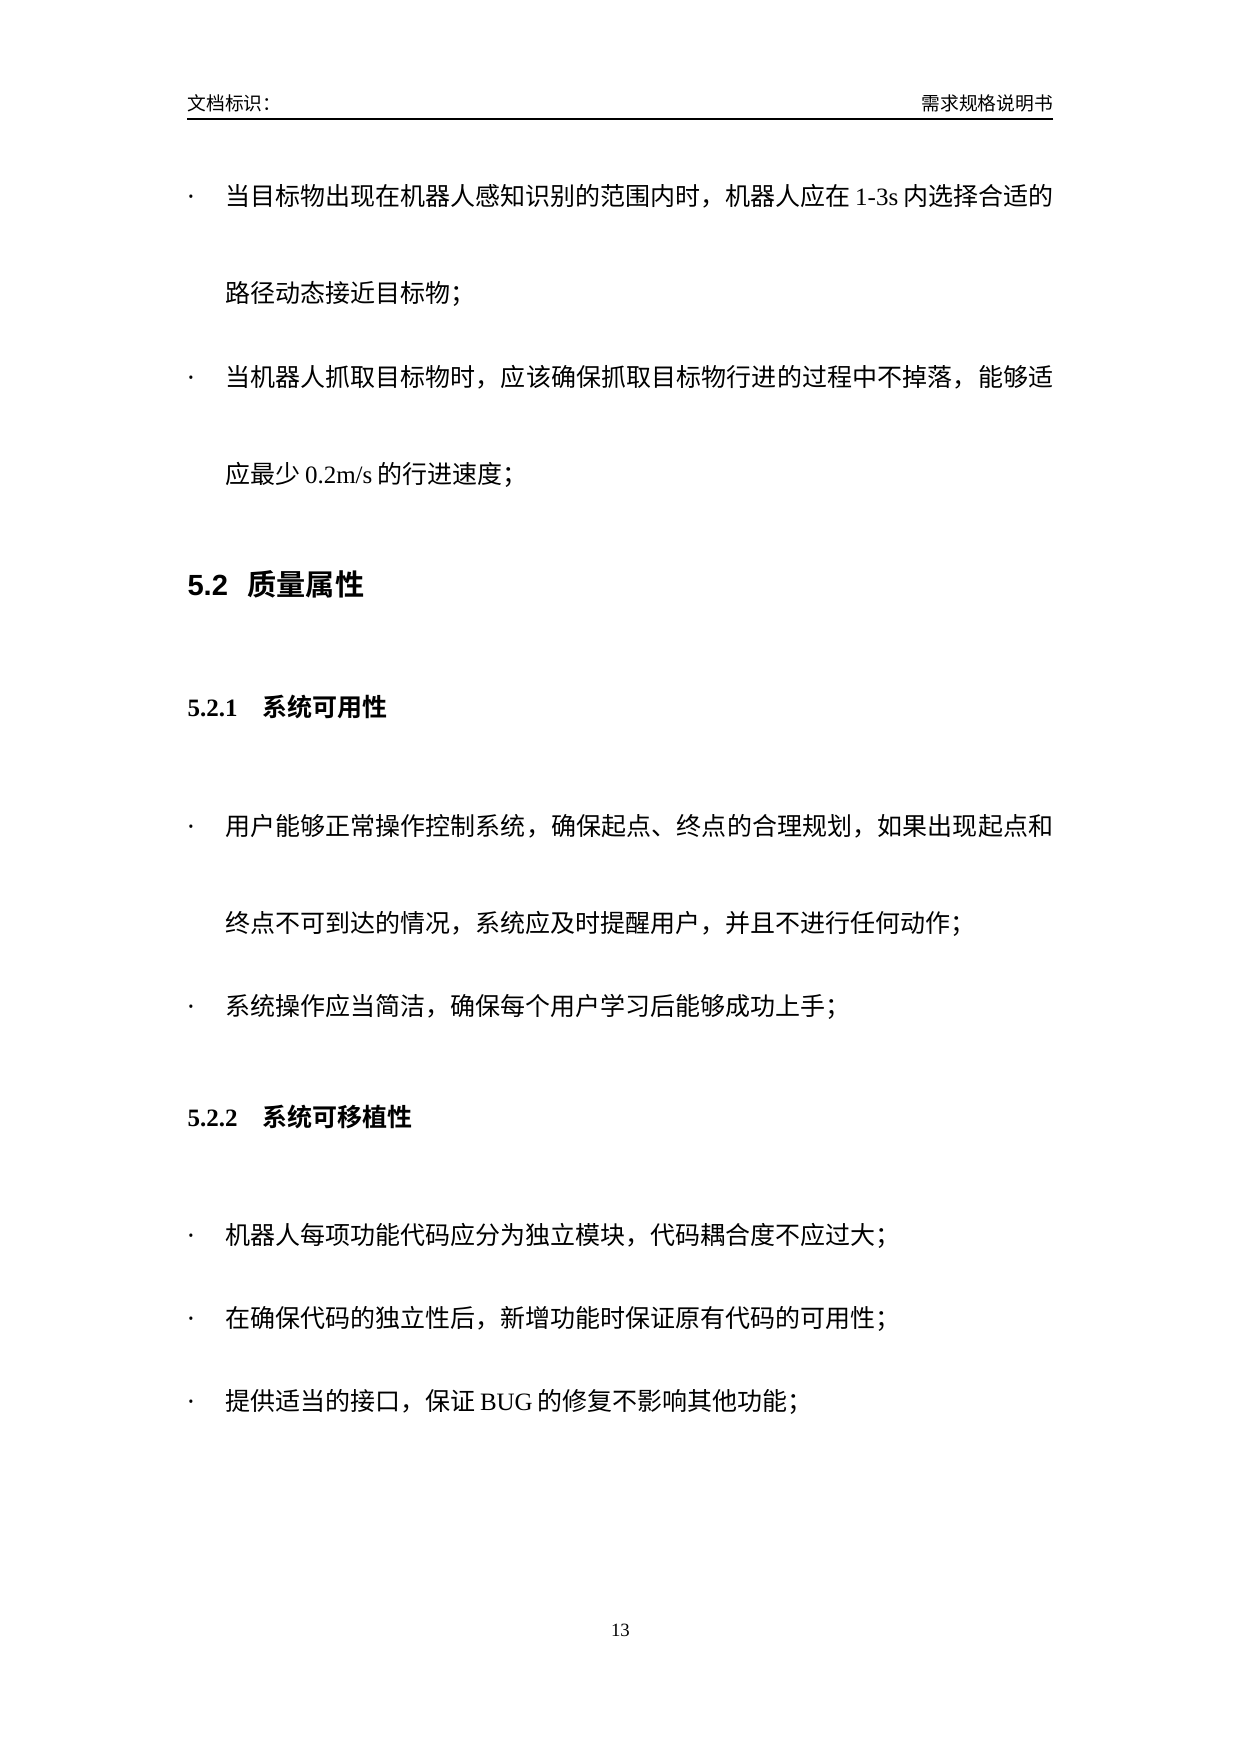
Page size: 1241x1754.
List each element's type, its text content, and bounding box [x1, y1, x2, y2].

list 当目标物出现在机器人感知识别的范围内时，机器人应在1-3s内选择合适的路径动态接近目标物； [187, 162, 1053, 324]
subtitle 系统可移植性 [187, 1083, 1053, 1148]
subtitle 系统可用性 [187, 673, 1053, 738]
list 当机器人抓取目标物时，应该确保抓取目标物行进的过程中不掉落，能够适应最少0.2m/s的行进速度； [187, 343, 1053, 505]
list 用户能够正常操作控制系统，确保起点、终点的合理规划，如果出现起点和终点不可到达的情况，系统应及时提醒用户，并且不进行任何动作； [187, 792, 1053, 954]
list 系统操作应当简洁，确保每个用户学习后能够成功上手； [187, 972, 1053, 1037]
list 机器人每项功能代码应分为独立模块，代码耦合度不应过大； [187, 1201, 1053, 1266]
list 提供适当的接口，保证BUG的修复不影响其他功能； [187, 1367, 1053, 1432]
list 在确保代码的独立性后，新增功能时保证原有代码的可用性； [187, 1284, 1053, 1349]
subtitle 质量属性 [187, 550, 1053, 615]
